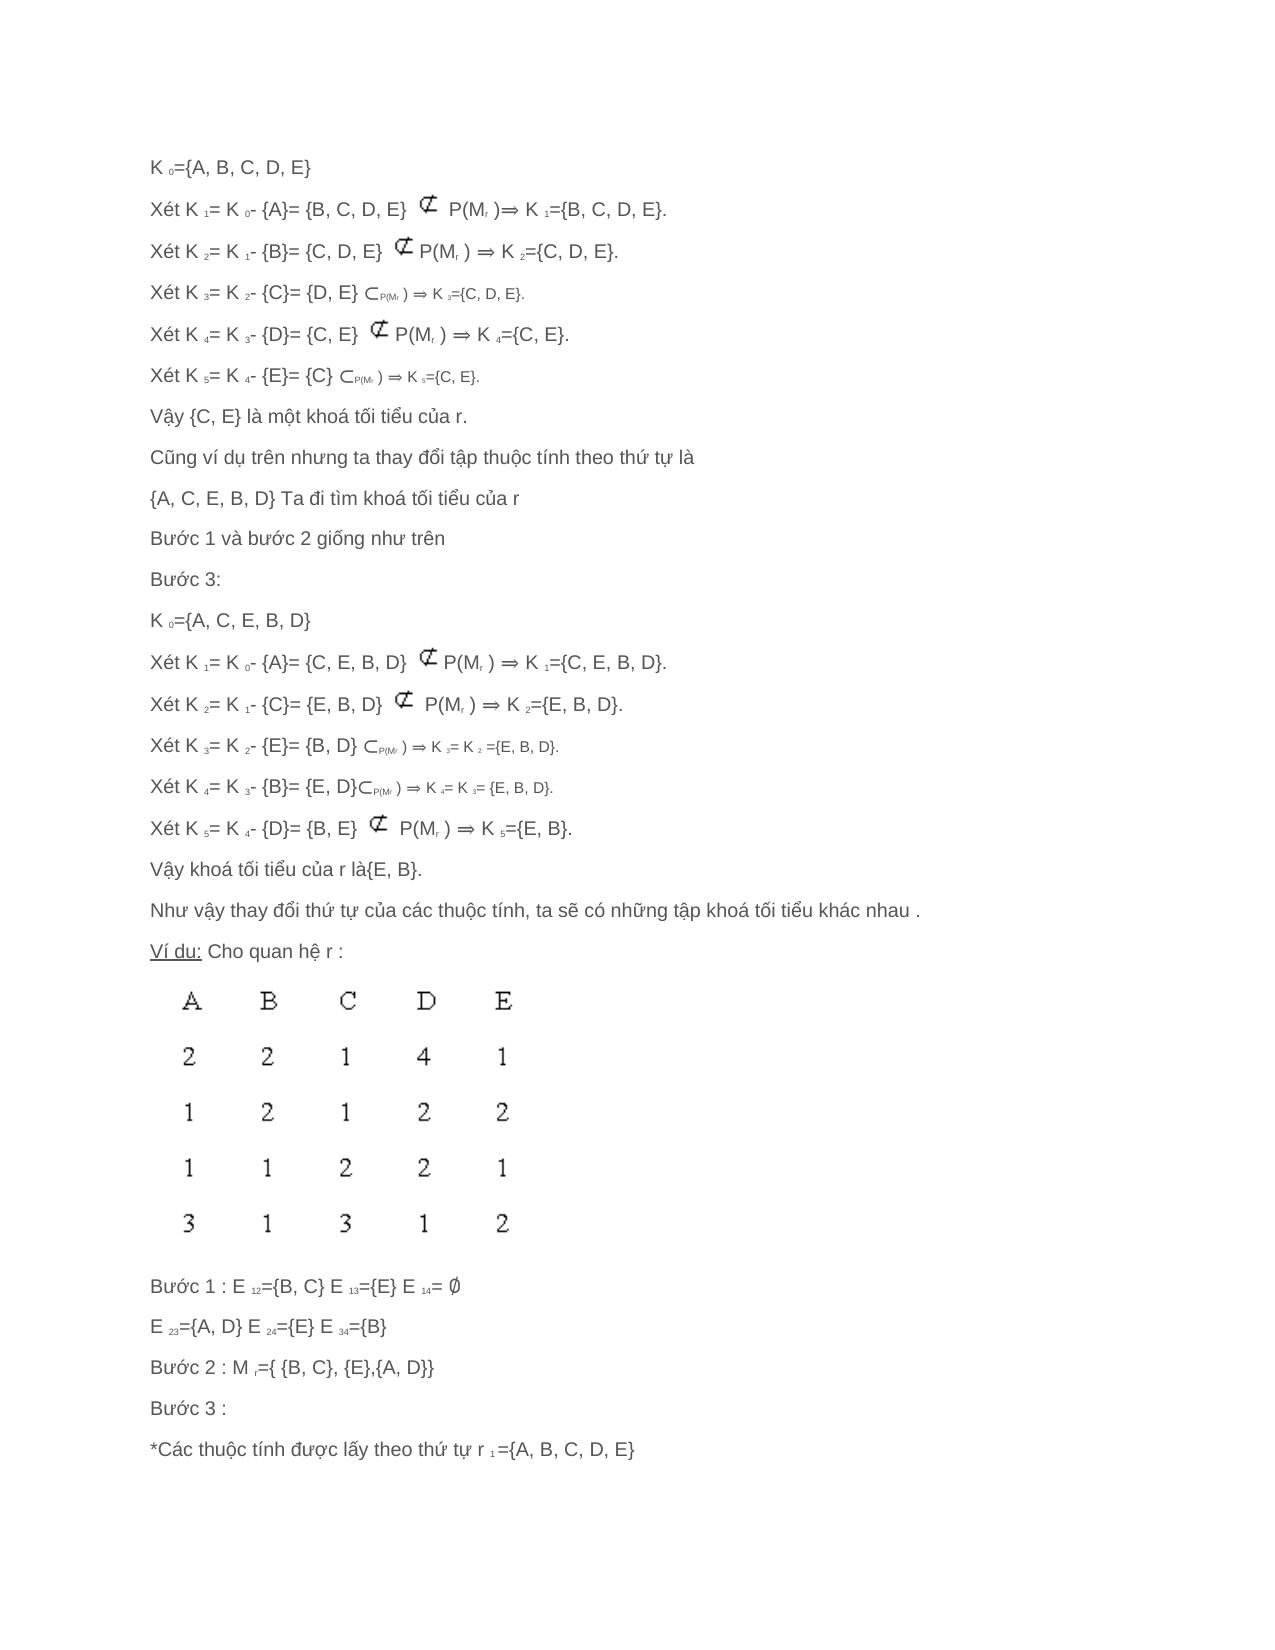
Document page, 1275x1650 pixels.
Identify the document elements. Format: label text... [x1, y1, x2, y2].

text Vậy khoá tối tiểu của r là{E, B}. [150, 852, 1125, 881]
text Xét K 2= K 1- {B}= {C, D, E} P(Mr ) ⇒ K 2={C, D, E}. [150, 233, 1125, 263]
text K 0={A, C, E, B, D} [150, 603, 1125, 632]
text *Các thuộc tính được lấy theo thứ tự r 1 ={A, B, C, D, E} [150, 1432, 1125, 1461]
picture [363, 316, 395, 342]
text E 23={A, D} E 24={E} E 34={B} [150, 1310, 1125, 1338]
text Xét K 3= K 2- {C}= {D, E} ⊂P(Mr ) ⇒ K 3={C, D, E}. [150, 275, 1125, 303]
text Bước 1 : E 12={B, C} E 13={E} E 14= ∅ [150, 1269, 1125, 1297]
text Bước 2 : M r={ {B, C}, {E},{A, D}} [150, 1351, 1125, 1379]
text Xét K 4= K 3- {D}= {C, E} P(Mr ) ⇒ K 4={C, E}. [150, 316, 1125, 346]
picture [412, 190, 444, 217]
text Bước 3 : [150, 1391, 1125, 1420]
picture [387, 233, 419, 259]
text Xét K 4= K 3- {B}= {E, D}⊂P(Mr ) ⇒ K 4= K 3= {E, B, D}. [150, 769, 1125, 798]
text Cũng ví dụ trên nhưng ta thay đổi tập thuộc tính theo thứ tự là [150, 440, 1125, 468]
picture [150, 974, 540, 1257]
text Bước 1 và bước 2 giống như trên [150, 522, 1125, 550]
text Xét K 5= K 4- {D}= {B, E} P(Mr ) ⇒ K 5={E, B}. [150, 810, 1125, 840]
text Xét K 1= K 0- {A}= {C, E, B, D} P(Mr ) ⇒ K 1={C, E, B, D}. [150, 644, 1125, 674]
text Xét K 5= K 4- {E}= {C} ⊂P(Mr ) ⇒ K 5={C, E}. [150, 358, 1125, 387]
text Như vậy thay đổi thứ tự của các thuộc tính, ta sẽ có những tập khoá tối tiểu khác nhau . [150, 893, 1125, 921]
picture [362, 810, 394, 836]
text Xét K 2= K 1- {C}= {E, B, D} P(Mr ) ⇒ K 2={E, B, D}. [150, 686, 1125, 716]
text Ví dụ: Cho quan hệ r : [150, 934, 1125, 962]
text Vậy {C, E} là một khoá tối tiểu của r. [150, 399, 1125, 427]
text K 0={A, B, C, D, E} [150, 150, 1125, 178]
text {A, C, E, B, D} Ta đi tìm khoá tối tiểu của r [150, 481, 1125, 509]
text Xét K 3= K 2- {E}= {B, D} ⊂P(Mr ) ⇒ K 3= K 2 ={E, B, D}. [150, 728, 1125, 757]
picture [412, 644, 444, 670]
picture [387, 686, 419, 712]
text Xét K 1= K 0- {A}= {B, C, D, E} P(Mr )⇒ K 1={B, C, D, E}. [150, 191, 1125, 221]
text Bước 3: [150, 562, 1125, 591]
